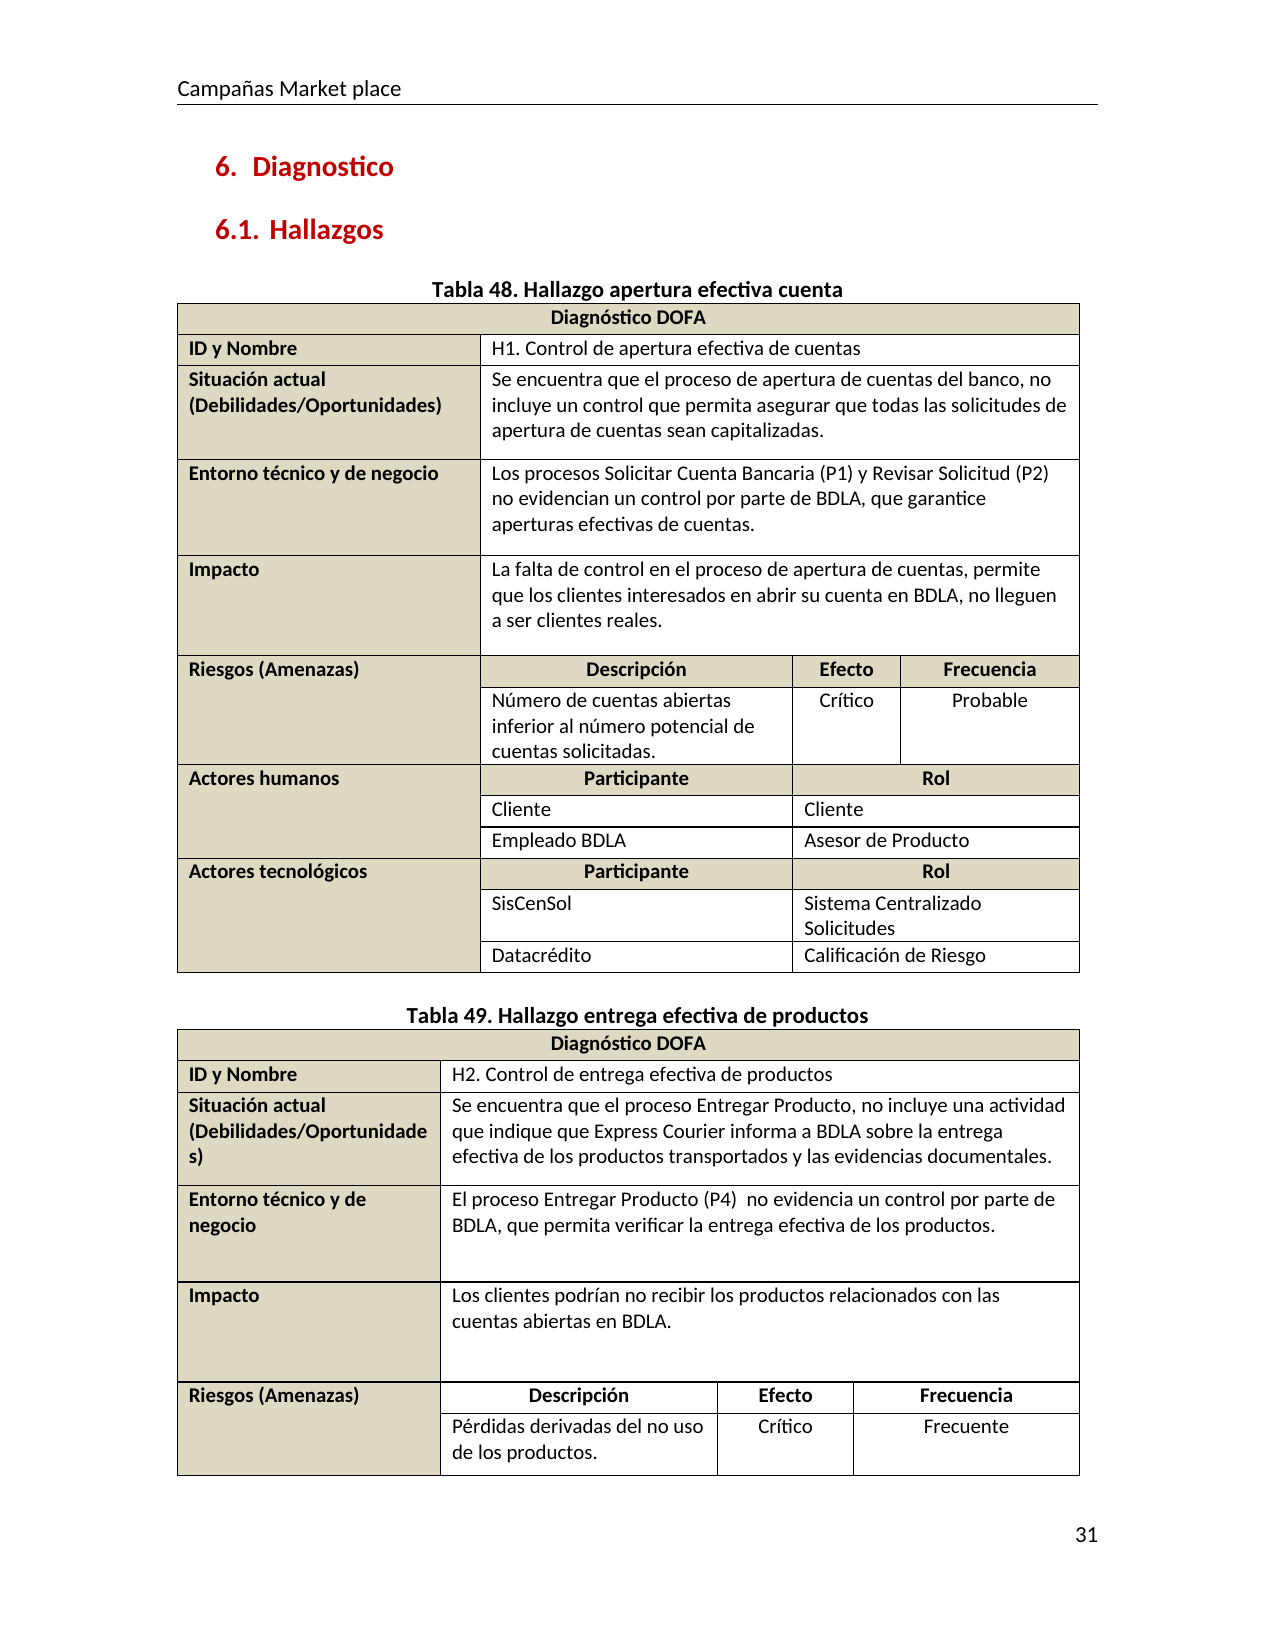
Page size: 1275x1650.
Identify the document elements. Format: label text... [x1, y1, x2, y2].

subtitle Diagnostico [215, 148, 1098, 183]
table_cell Cliente [793, 796, 1079, 826]
table_cell Frecuente [854, 1414, 1079, 1475]
table_cell Calificación de Riesgo [793, 942, 1079, 972]
table_cell Se encuentra que el proceso Entregar Producto, no incluye una actividad que indique que Express Courier informa a BDLA sobre la entrega efectiva de los productos transportados y las evidencias documentales. [441, 1093, 1079, 1185]
table_cell Se encuentra que el proceso de apertura de cuentas del banco, no incluye un control que permita asegurar que todas las solicitudes de apertura de cuentas sean capitalizadas. [481, 366, 1079, 459]
table_cell Rol [793, 859, 1079, 889]
table_cell Los procesos Solicitar Cuenta Bancaria (P1) y Revisar Solicitud (P2) no evidencian un control por parte de BDLA, que garantice aperturas efectivas de cuentas. [481, 460, 1079, 555]
table_header Diagnóstico DOFA [178, 304, 1079, 334]
table_cell Impacto [178, 1283, 440, 1381]
table_cell La falta de control en el proceso de apertura de cuentas, permite que los clientes interesados en abrir su cuenta en BDLA, no lleguen a ser clientes reales. [481, 556, 1079, 655]
table_cell Crítico [793, 688, 900, 764]
table_cell SisCenSol [481, 890, 792, 941]
table_cell Datacrédito [481, 942, 792, 972]
table_cell Efecto [718, 1383, 853, 1413]
table_cell Situación actual (Debilidades/Oportunidades) [178, 1093, 440, 1185]
table_cell Actores tecnológicos [178, 859, 480, 972]
table_cell Participante [481, 765, 792, 795]
table_cell Riesgos (Amenazas) [178, 1383, 440, 1475]
table_cell Número de cuentas abiertas inferior al número potencial de cuentas solicitadas. [481, 688, 792, 764]
table_cell Riesgos (Amenazas) [178, 656, 480, 764]
table_cell Frecuencia [901, 656, 1079, 687]
table_cell Actores humanos [178, 765, 480, 858]
table_cell Participante [481, 859, 792, 889]
table_cell Los clientes podrían no recibir los productos relacionados con las cuentas abiertas en BDLA. [441, 1283, 1079, 1381]
table_cell Efecto [793, 656, 900, 687]
table_cell Descripción [441, 1383, 717, 1413]
table_cell H1. Control de apertura efectiva de cuentas [481, 335, 1079, 365]
table_cell El proceso Entregar Producto (P4) no evidencia un control por parte de BDLA, que permita verificar la entrega efectiva de los productos. [441, 1186, 1079, 1281]
table_cell Asesor de Producto [793, 828, 1079, 858]
table_cell H2. Control de entrega efectiva de productos [441, 1061, 1079, 1092]
table_cell Empleado BDLA [481, 828, 792, 858]
table_cell Sistema Centralizado Solicitudes [793, 890, 1079, 941]
table_cell Rol [793, 765, 1079, 795]
table_cell Impacto [178, 556, 480, 655]
table_cell Crítico [718, 1414, 853, 1475]
subtitle Hallazgos [215, 211, 1098, 247]
table_cell Cliente [481, 796, 792, 826]
table_cell ID y Nombre [178, 335, 480, 365]
table_cell Descripción [481, 656, 792, 687]
table_cell Pérdidas derivadas del no uso de los productos. [441, 1414, 717, 1475]
table_cell Entorno técnico y de negocio [178, 1186, 440, 1281]
table_cell Frecuencia [854, 1383, 1079, 1413]
table_header Diagnóstico DOFA [178, 1030, 1079, 1060]
table_cell Situación actual (Debilidades/Oportunidades) [178, 366, 480, 459]
table_cell Probable [901, 688, 1079, 764]
table_cell ID y Nombre [178, 1061, 440, 1092]
table_cell Entorno técnico y de negocio [178, 460, 480, 555]
